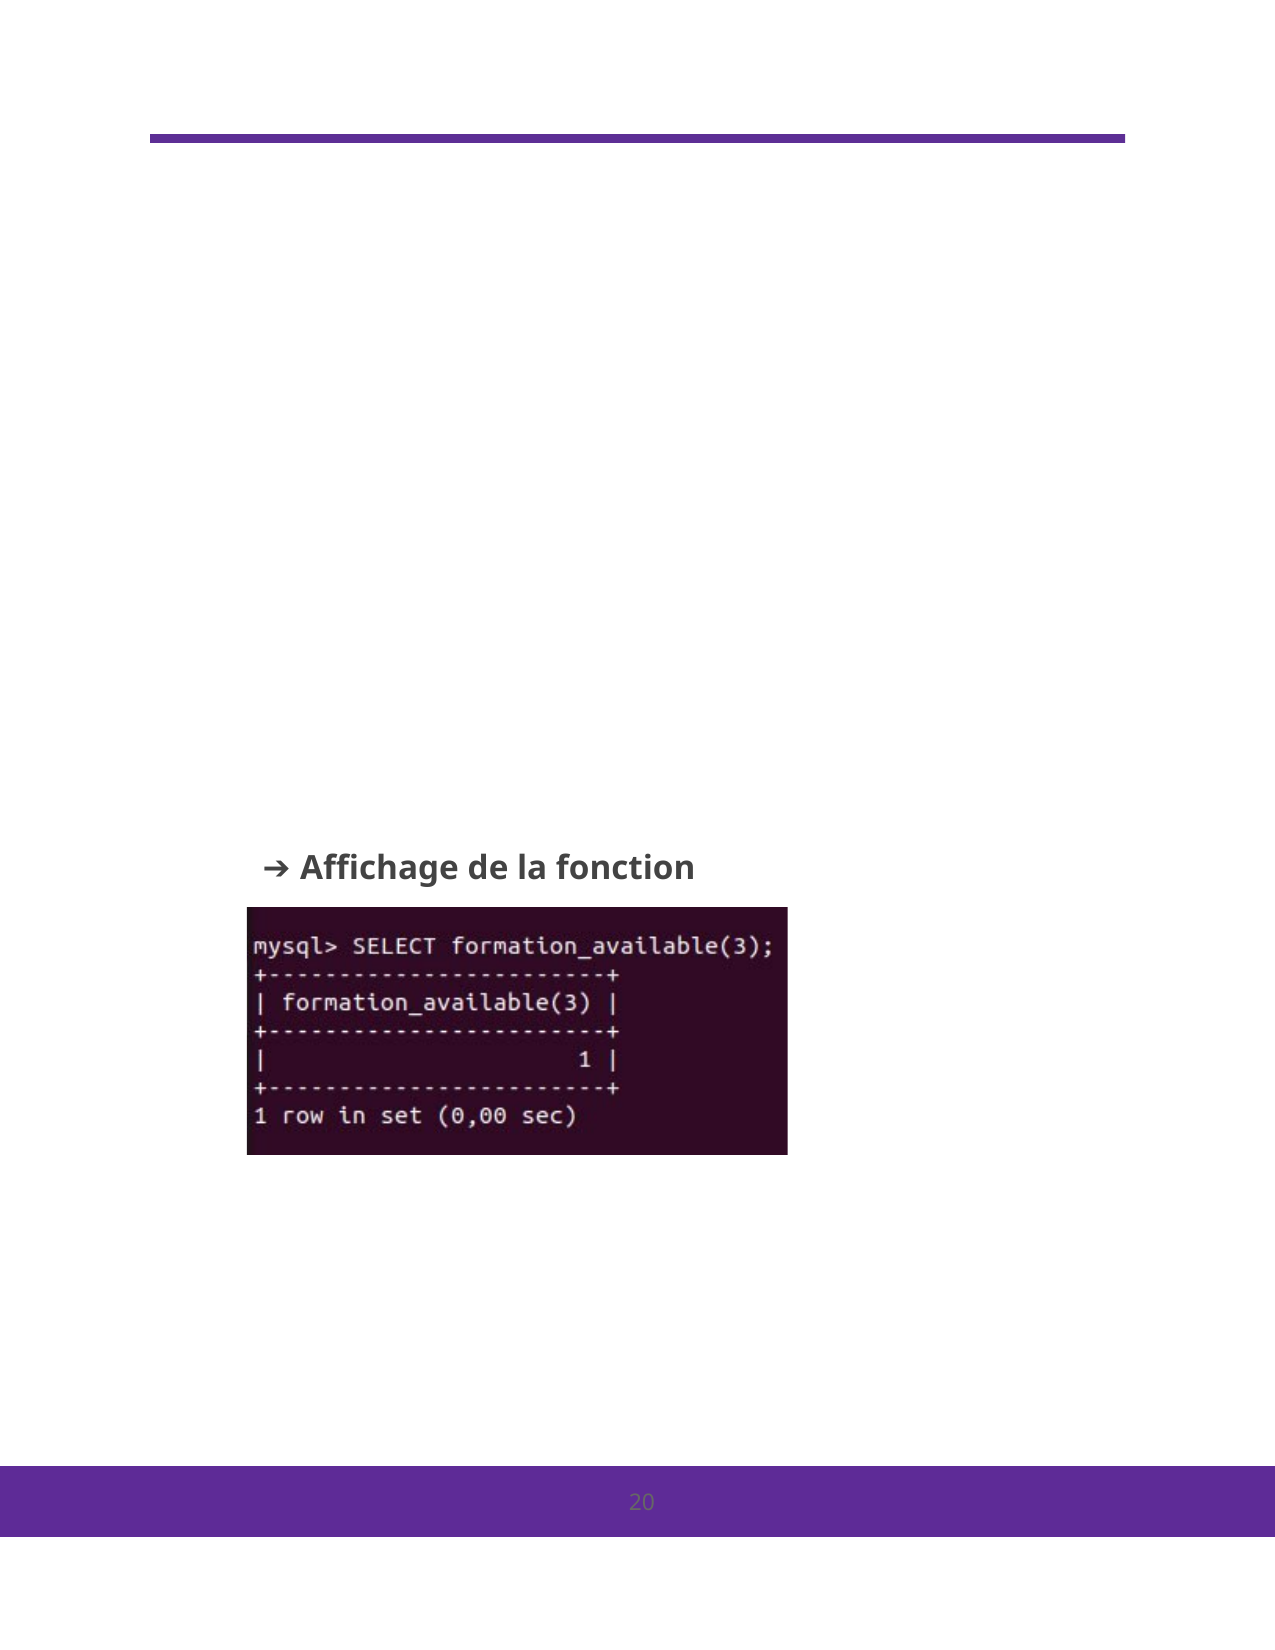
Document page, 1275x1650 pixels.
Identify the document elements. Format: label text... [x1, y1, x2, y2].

picture [150, 134, 1125, 143]
picture [246, 907, 788, 1155]
subtitle Affichage de la fonction [262, 843, 1125, 889]
